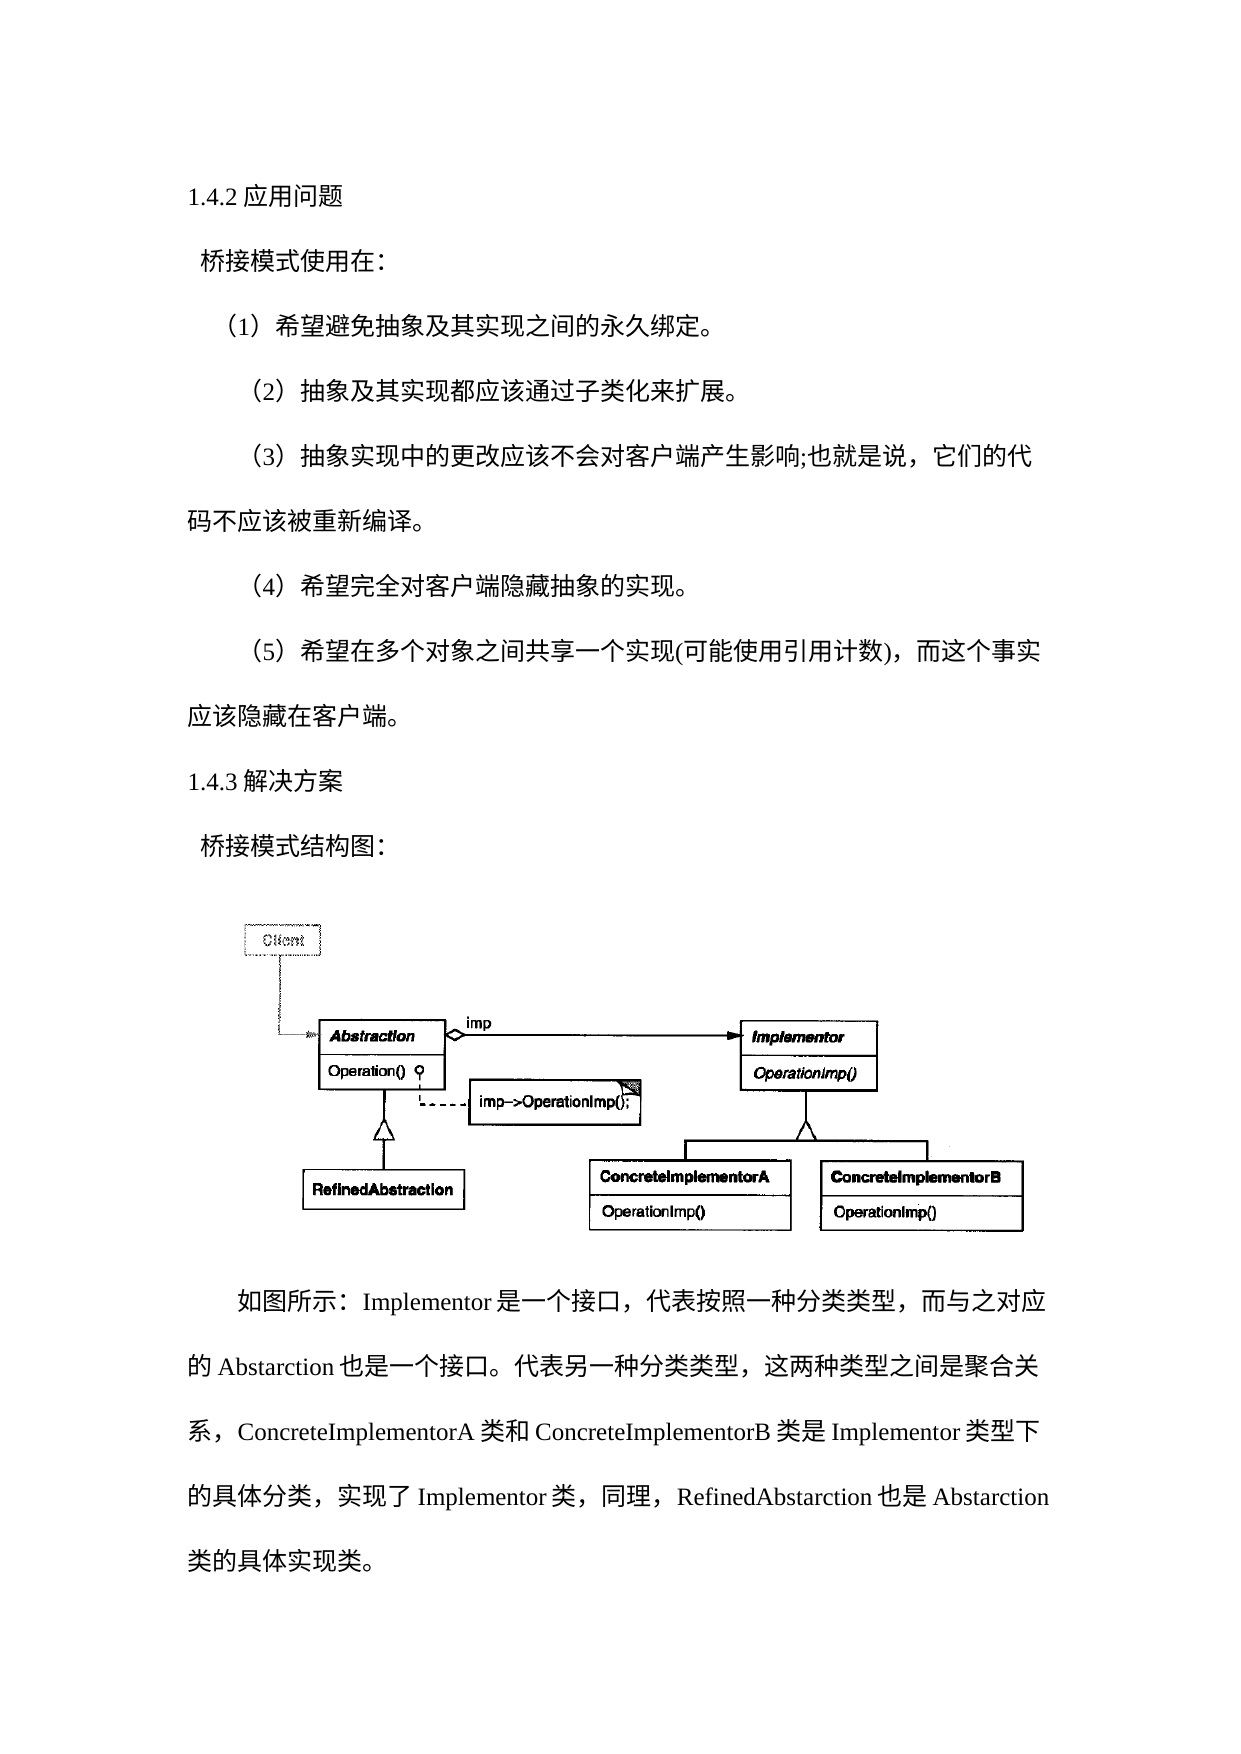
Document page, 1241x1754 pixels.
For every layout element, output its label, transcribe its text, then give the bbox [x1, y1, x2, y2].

list 1.4.2 应用问题 [187, 162, 1053, 227]
list （5）希望在多个对象之间共享一个实现(可能使用引用计数)，而这个事实应该隐藏在客户端。 [187, 617, 1053, 747]
list （3）抽象实现中的更改应该不会对客户端产生影响;也就是说，它们的代码不应该被重新编译。 [187, 422, 1053, 552]
list （4）希望完全对客户端隐藏抽象的实现。 [187, 552, 1053, 617]
list 桥接模式结构图： [187, 812, 1053, 877]
list 桥接模式使用在： [187, 227, 1053, 292]
list （2）抽象及其实现都应该通过子类化来扩展。 [187, 357, 1053, 422]
list 1.4.3 解决方案 [187, 747, 1053, 812]
list （1）希望避免抽象及其实现之间的永久绑定。 [187, 292, 1053, 357]
picture [231, 915, 1059, 1243]
